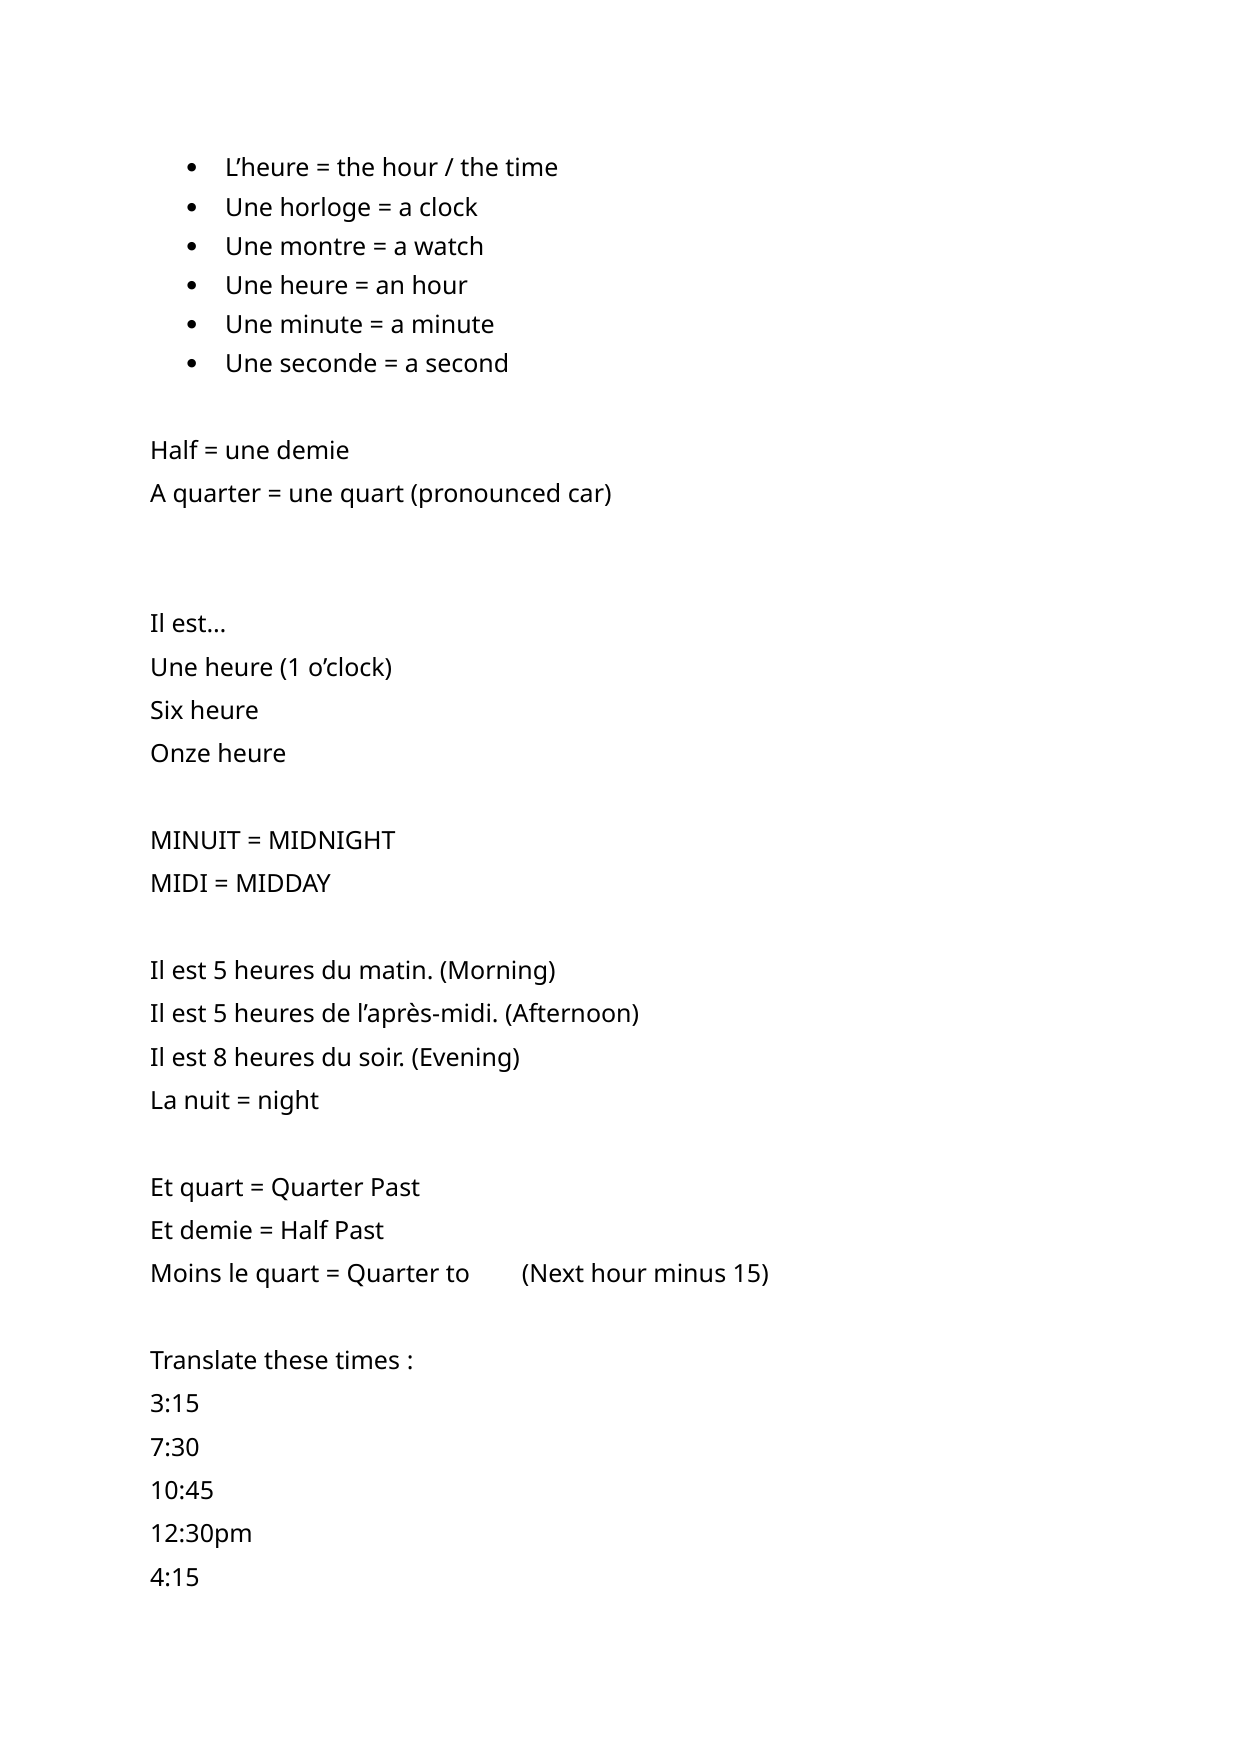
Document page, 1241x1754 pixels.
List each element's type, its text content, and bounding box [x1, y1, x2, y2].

text Et demie = Half Past [150, 1212, 1090, 1247]
text Il est 5 heures du matin. (Morning) [150, 952, 1090, 987]
text A quarter = une quart (pronounced car) [150, 476, 1090, 510]
text Half = une demie [150, 432, 1090, 467]
text 4:15 [150, 1559, 1090, 1593]
list L’heure = the hour / the time [187, 150, 1090, 184]
text Onze heure [150, 736, 1090, 770]
text 12:30pm [150, 1516, 1090, 1550]
list Une minute = a minute [187, 307, 1090, 341]
list Une seconde = a second [187, 346, 1090, 380]
list Une heure = an hour [187, 267, 1090, 302]
text Une heure (1 o’clock) [150, 649, 1090, 683]
list Une horloge = a clock [187, 189, 1090, 223]
list Une montre = a watch [187, 228, 1090, 262]
text 7:30 [150, 1429, 1090, 1463]
text Et quart = Quarter Past [150, 1169, 1090, 1203]
text 10:45 [150, 1472, 1090, 1507]
text Six heure [150, 692, 1090, 727]
text 3:15 [150, 1386, 1090, 1420]
text Translate these times : [150, 1342, 1090, 1377]
text Il est… [150, 606, 1090, 640]
text La nuit = night [150, 1082, 1090, 1117]
text MIDI = MIDDAY [150, 866, 1090, 900]
text MINUIT = MIDNIGHT [150, 822, 1090, 857]
text Moins le quart = Quarter to (Next hour minus 15) [150, 1256, 1090, 1290]
text Il est 8 heures du soir. (Evening) [150, 1039, 1090, 1073]
text Il est 5 heures de l’après-midi. (Afternoon) [150, 996, 1090, 1030]
